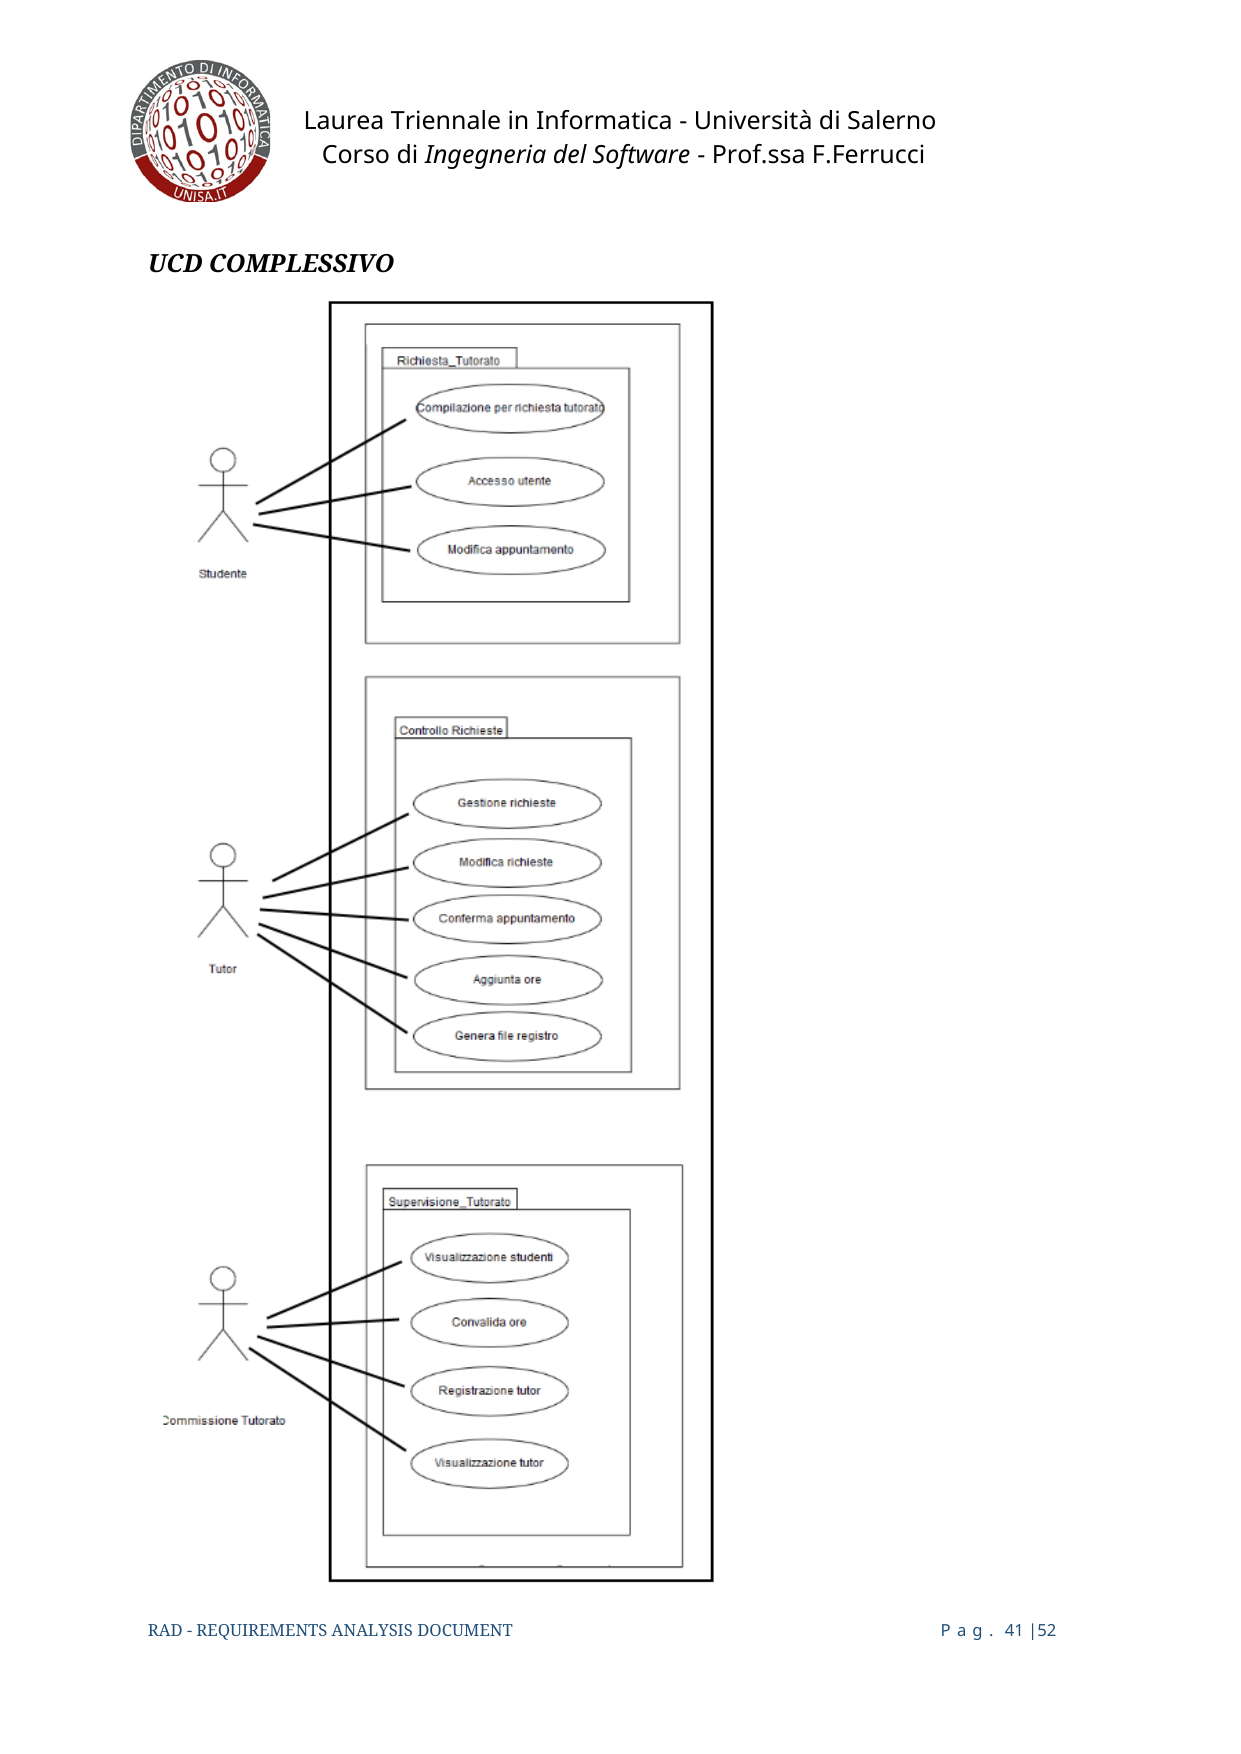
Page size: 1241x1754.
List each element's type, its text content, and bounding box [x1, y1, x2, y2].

picture [147, 288, 751, 1590]
subtitle UCD COMPLESSIVO [148, 246, 1092, 279]
picture [129, 60, 271, 201]
